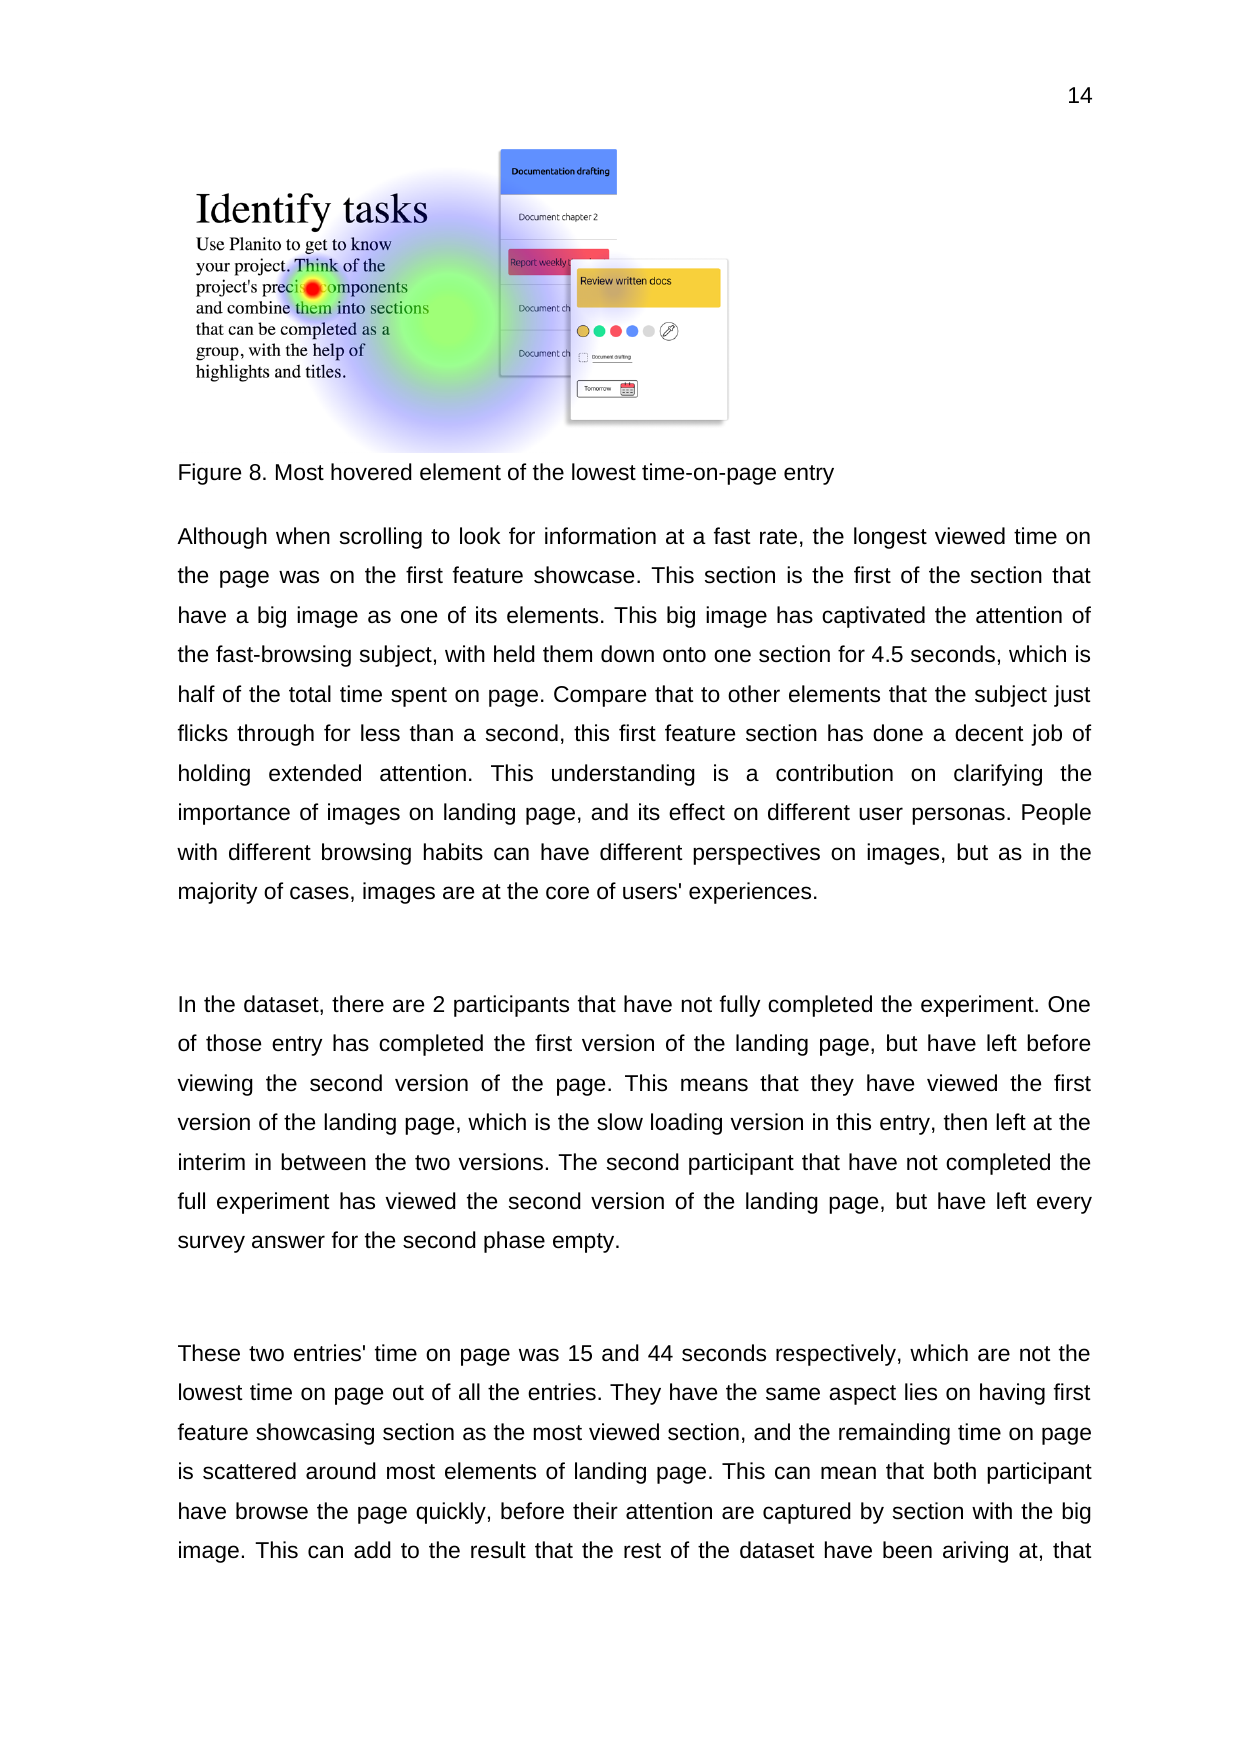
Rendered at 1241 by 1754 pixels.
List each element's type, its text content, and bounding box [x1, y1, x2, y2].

text In the dataset, there are 2 participants that have not fully completed the experiment. One of those entry has completed the first version of the landing page, but have left before viewing the second version of the page. This means that they have viewed the first version of the landing page, which is the slow loading version in this entry, then left at the interim in between the two versions. The second participant that have not completed the full experiment has viewed the second version of the landing page, but have left every survey answer for the second phase empty. [177, 991, 1092, 1254]
text Although when scrolling to look for information at a fast rate, the longest viewed time on the page was on the first feature showcase. This section is the first of the section that have a big image as one of its elements. This big image has captivated the attention of the fast-browsing subject, with held them down onto one section for 4.5 seconds, which is half of the total time spent on page. Compare that to other elements that the subject just flicks through for less than a second, this first feature section has done a decent job of holding extended attention. This understanding is a contribution on clarifying the importance of images on landing page, and its effect on different user personas. People with different browsing habits can have different perspectives on images, but as in the majority of cases, images are at the core of users' experiences. [177, 523, 1092, 904]
picture [177, 147, 742, 453]
